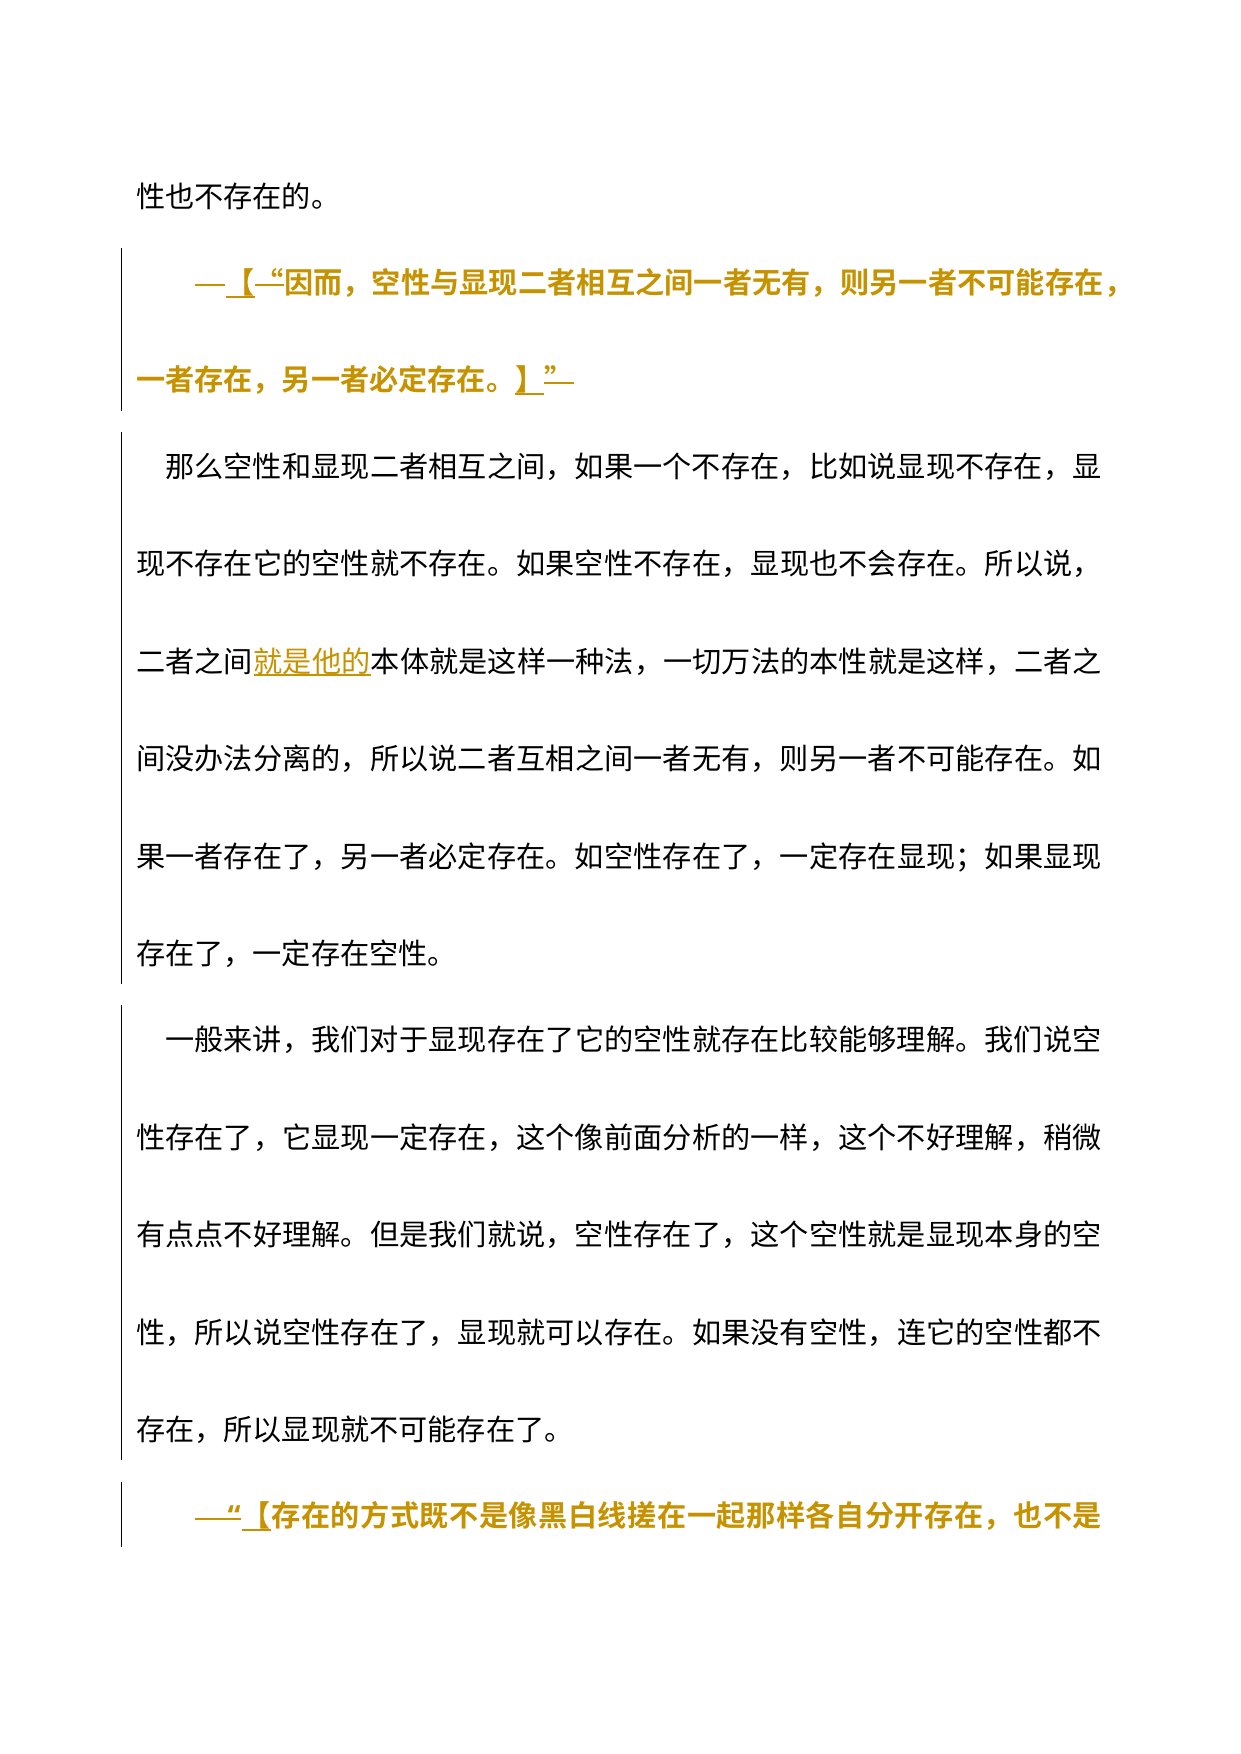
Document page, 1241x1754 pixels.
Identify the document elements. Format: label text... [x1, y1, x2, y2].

text 因而，空性与显现二者相互之间一者无有，则另一者不可能存在，一者存在，另一者必定存在。 [136, 248, 1104, 411]
text 一般来讲，我们对于显现存在了它的空性就存在比较能够理解。我们说空性存在了，它显现一定存在，这个像前面分析的一样，这个不好理解，稍微有点点不好理解。但是我们就说，空性存在了，这个空性就是显现本身的空性，所以说空性存在了，显现就可以存在。如果没有空性，连它的空性都不存在，所以显现就不可能存在了。 [136, 1005, 1104, 1460]
text 那么空性和显现二者相互之间，如果一个不存在，比如说显现不存在，显现不存在它的空性就不存在。如果空性不存在，显现也不会存在。所以说，二者之间本体就是这样一种法，一切万法的本性就是这样，二者之间没办法分离的，所以说二者互相之间一者无有，则另一者不可能存在。如果一者存在了，另一者必定存在。如空性存在了，一定存在显现；如果显现存在了，一定存在空性。 [136, 432, 1104, 984]
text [136, 1482, 1104, 1547]
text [136, 162, 1104, 227]
